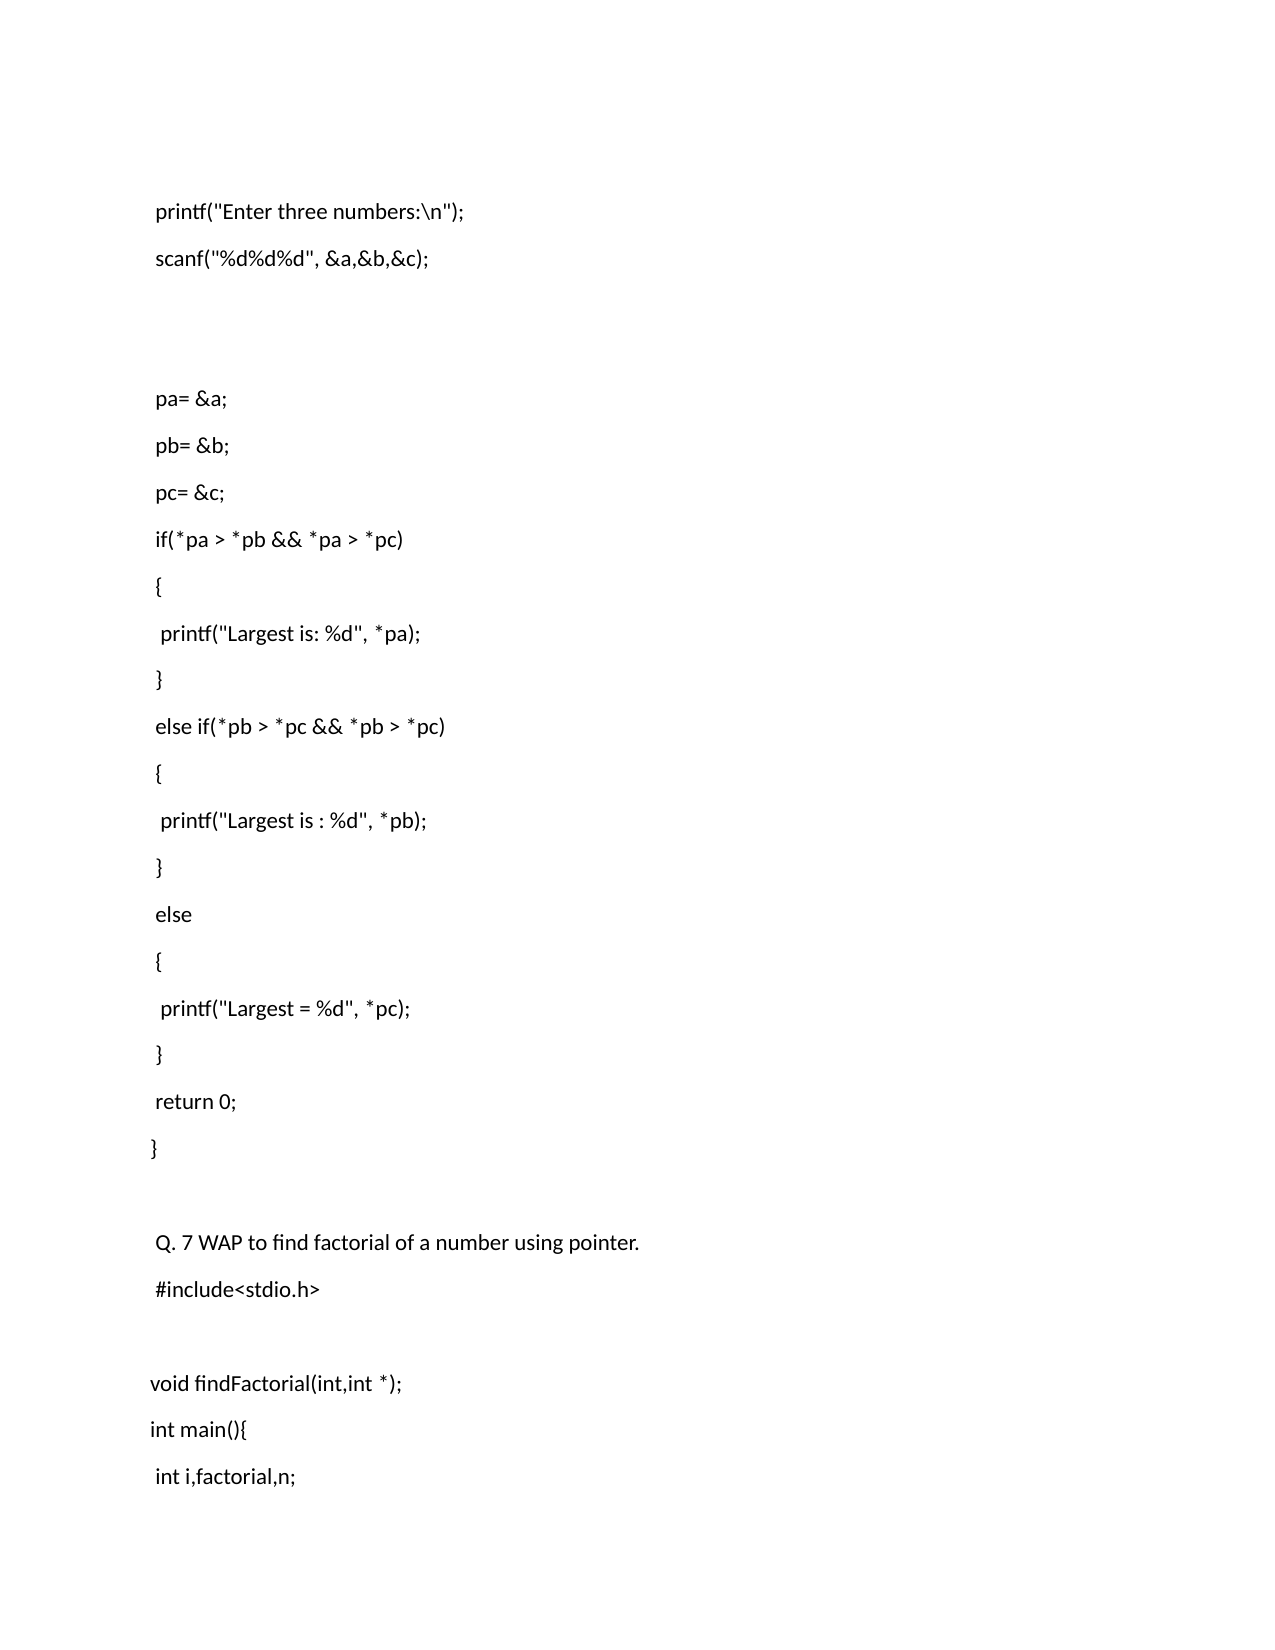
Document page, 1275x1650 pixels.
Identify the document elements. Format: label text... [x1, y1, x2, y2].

text { [150, 947, 1125, 975]
text } [150, 1041, 1125, 1069]
text } [150, 853, 1125, 881]
text pb= &b; [150, 431, 1125, 459]
text printf("Largest = %d", *pc); [150, 994, 1125, 1022]
text pa= &a; [150, 384, 1125, 412]
text else [150, 900, 1125, 928]
text { [150, 572, 1125, 600]
text if(*pa > *pb && *pa > *pc) [150, 525, 1125, 553]
text return 0; [150, 1087, 1125, 1116]
text } [150, 1134, 1125, 1162]
text #include<stdio.h> [150, 1275, 1125, 1303]
text { [150, 759, 1125, 787]
text printf("Largest is: %d", *pa); [150, 619, 1125, 647]
text pc= &c; [150, 478, 1125, 506]
text int main(){ [150, 1416, 1125, 1444]
text printf("Enter three numbers:\n"); [150, 197, 1125, 225]
text else if(*pb > *pc && *pb > *pc) [150, 712, 1125, 741]
text Q. 7 WAP to find factorial of a number using pointer. [150, 1228, 1125, 1256]
text scanf("%d%d%d", &a,&b,&c); [150, 244, 1125, 272]
text void findFactorial(int,int *); [150, 1369, 1125, 1397]
text } [150, 666, 1125, 694]
text int i,factorial,n; [150, 1462, 1125, 1491]
text printf("Largest is : %d", *pb); [150, 806, 1125, 834]
